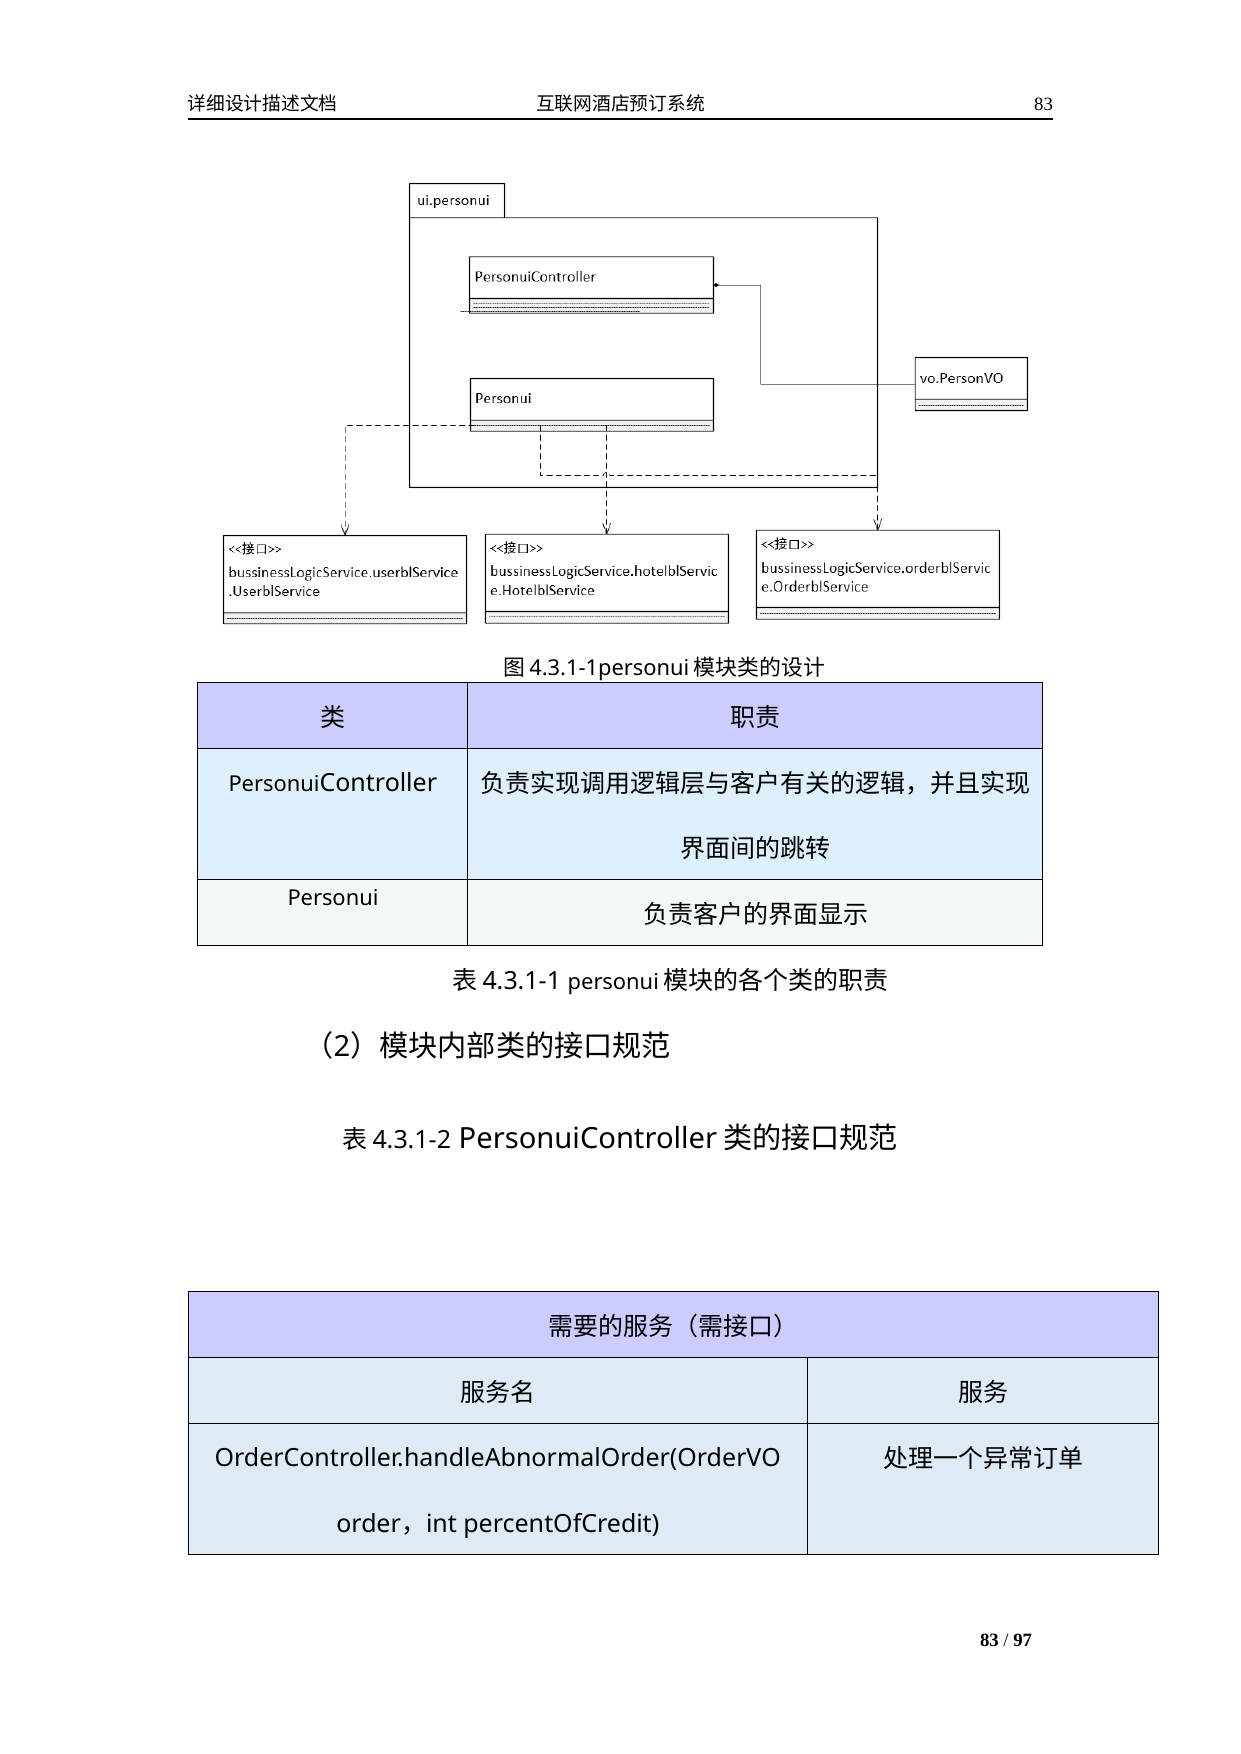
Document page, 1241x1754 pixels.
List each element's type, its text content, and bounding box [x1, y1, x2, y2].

table_cell OrderController.handleAbnormalOrder(OrderVO order，int percentOfCredit) [189, 1424, 807, 1554]
table_cell 服务 [808, 1358, 1158, 1423]
text （2）模块内部类的接口规范 [187, 1011, 1053, 1076]
table_header 需要的服务（需接口） [189, 1292, 1158, 1357]
table_cell 负责客户的界面显示 [468, 880, 1042, 945]
table_cell 处理一个异常订单 [808, 1424, 1158, 1554]
table_cell PersonuiController [198, 749, 467, 879]
text 图4.3.1-1personui模块类的设计 [187, 649, 1053, 682]
table_cell Personui [198, 880, 467, 945]
table_header 类 [198, 683, 467, 748]
table_cell 服务名 [189, 1358, 807, 1423]
table_cell 负责实现调用逻辑层与客户有关的逻辑，并且实现界面间的跳转 [468, 749, 1042, 879]
text 表4.3.1-1 personui模块的各个类的职责 [187, 946, 1053, 1011]
picture [187, 162, 1053, 648]
table_header 职责 [468, 683, 1042, 748]
subtitle 表4.3.1-2 PersonuiController类的接口规范 [187, 1103, 1053, 1168]
